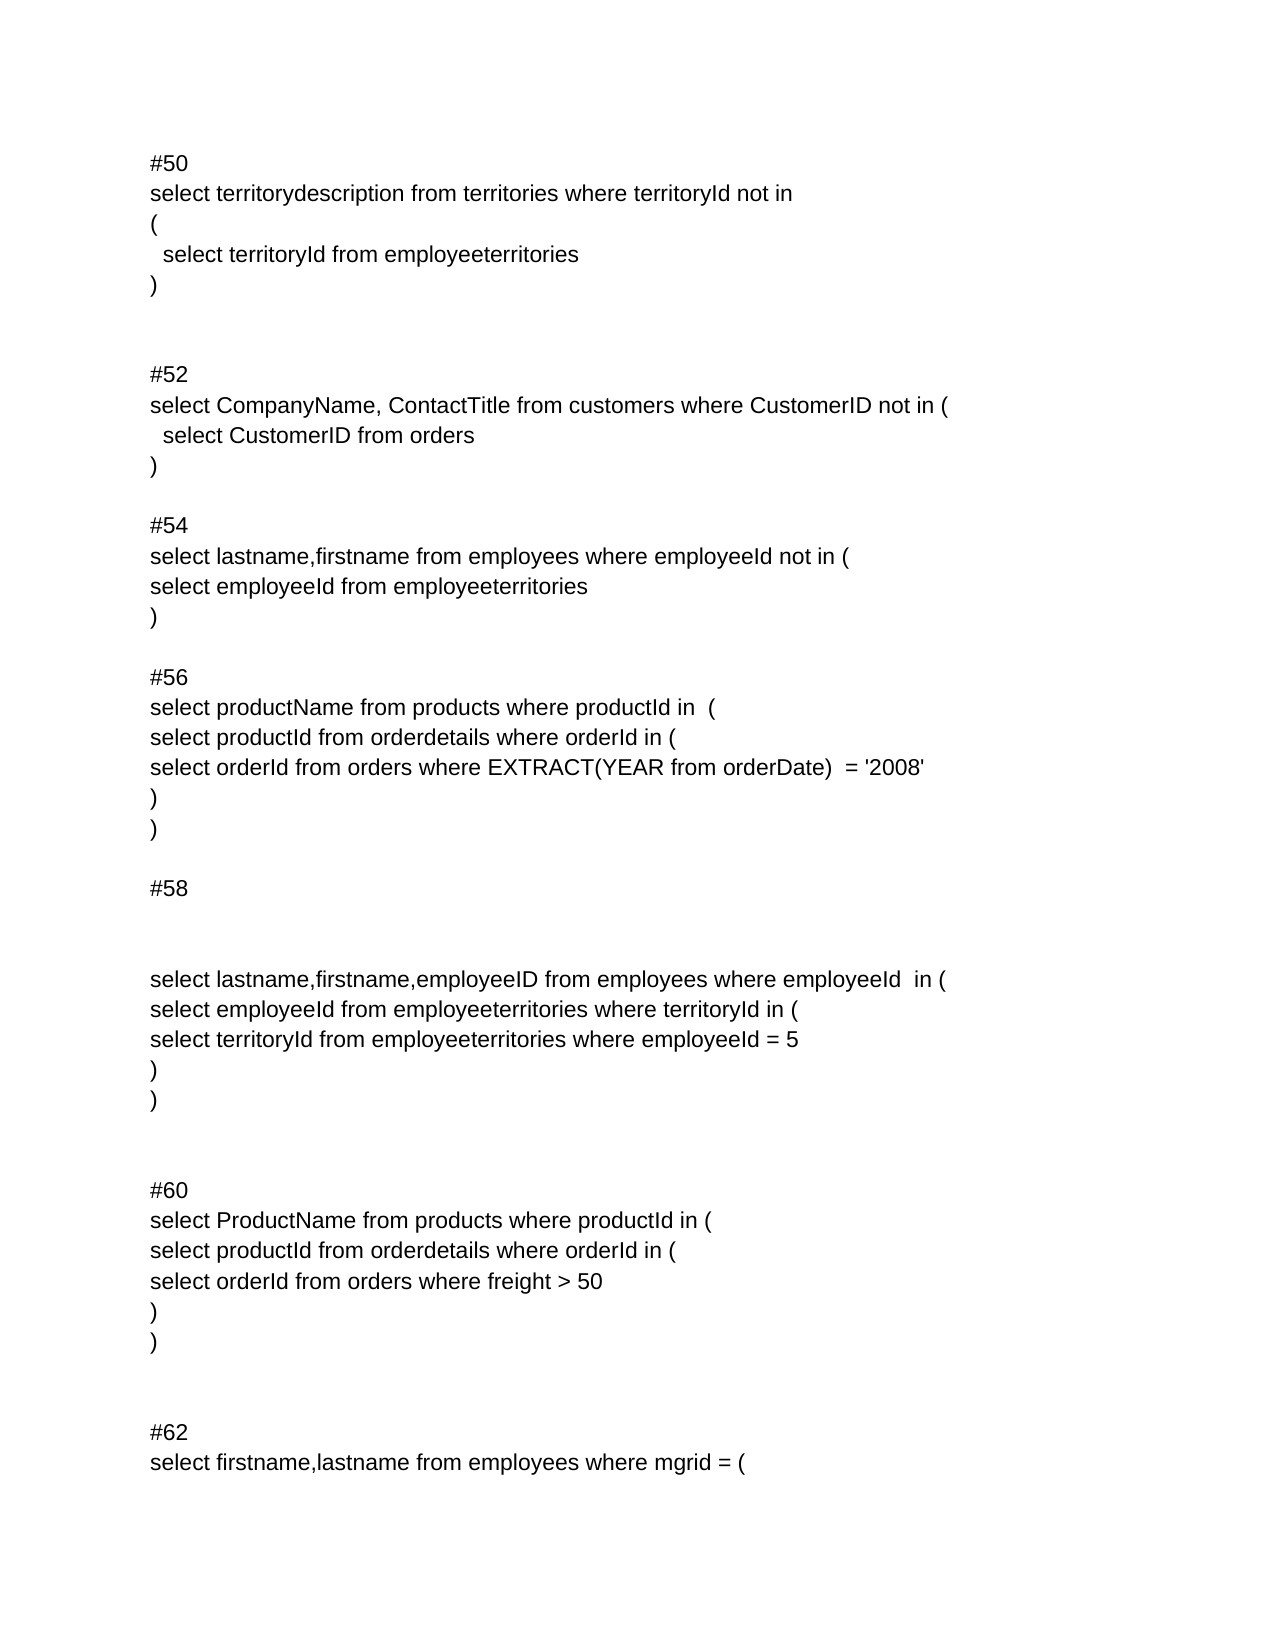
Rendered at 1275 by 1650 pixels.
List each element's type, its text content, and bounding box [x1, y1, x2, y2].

text ) [150, 603, 1125, 629]
text ) [150, 1056, 1125, 1083]
text #58 [150, 875, 1125, 901]
text select productId from orderdetails where orderId in ( [150, 1237, 1125, 1264]
text ( [150, 210, 1125, 237]
text select territoryId from employeeterritories [150, 241, 1125, 267]
text #52 [150, 361, 1125, 388]
text ) [150, 1328, 1125, 1354]
text select territorydescription from territories where territoryId not in [150, 180, 1125, 207]
text ) [150, 452, 1125, 478]
text #54 [150, 512, 1125, 539]
text ) [150, 814, 1125, 841]
text select territoryId from employeeterritories where employeeId = 5 [150, 1026, 1125, 1052]
text select CustomerID from orders [150, 422, 1125, 448]
text #50 [150, 150, 1125, 176]
text ) [150, 784, 1125, 811]
text select employeeId from employeeterritories where territoryId in ( [150, 996, 1125, 1022]
text select ProductName from products where productId in ( [150, 1207, 1125, 1234]
text select employeeId from employeeterritories [150, 573, 1125, 599]
text #60 [150, 1177, 1125, 1203]
text ) [150, 1086, 1125, 1113]
text select CompanyName, ContactTitle from customers where CustomerID not in ( [150, 392, 1125, 418]
text select firstname,lastname from employees where mgrid = ( [150, 1449, 1125, 1475]
text ) [150, 271, 1125, 297]
text #62 [150, 1419, 1125, 1445]
text #56 [150, 663, 1125, 690]
text select orderId from orders where EXTRACT(YEAR from orderDate) = '2008' [150, 754, 1125, 781]
text select lastname,firstname from employees where employeeId not in ( [150, 543, 1125, 569]
text select productName from products where productId in ( [150, 694, 1125, 720]
text ) [150, 1298, 1125, 1324]
text select productId from orderdetails where orderId in ( [150, 724, 1125, 750]
text select orderId from orders where freight > 50 [150, 1268, 1125, 1294]
text select lastname,firstname,employeeID from employees where employeeId in ( [150, 966, 1125, 992]
